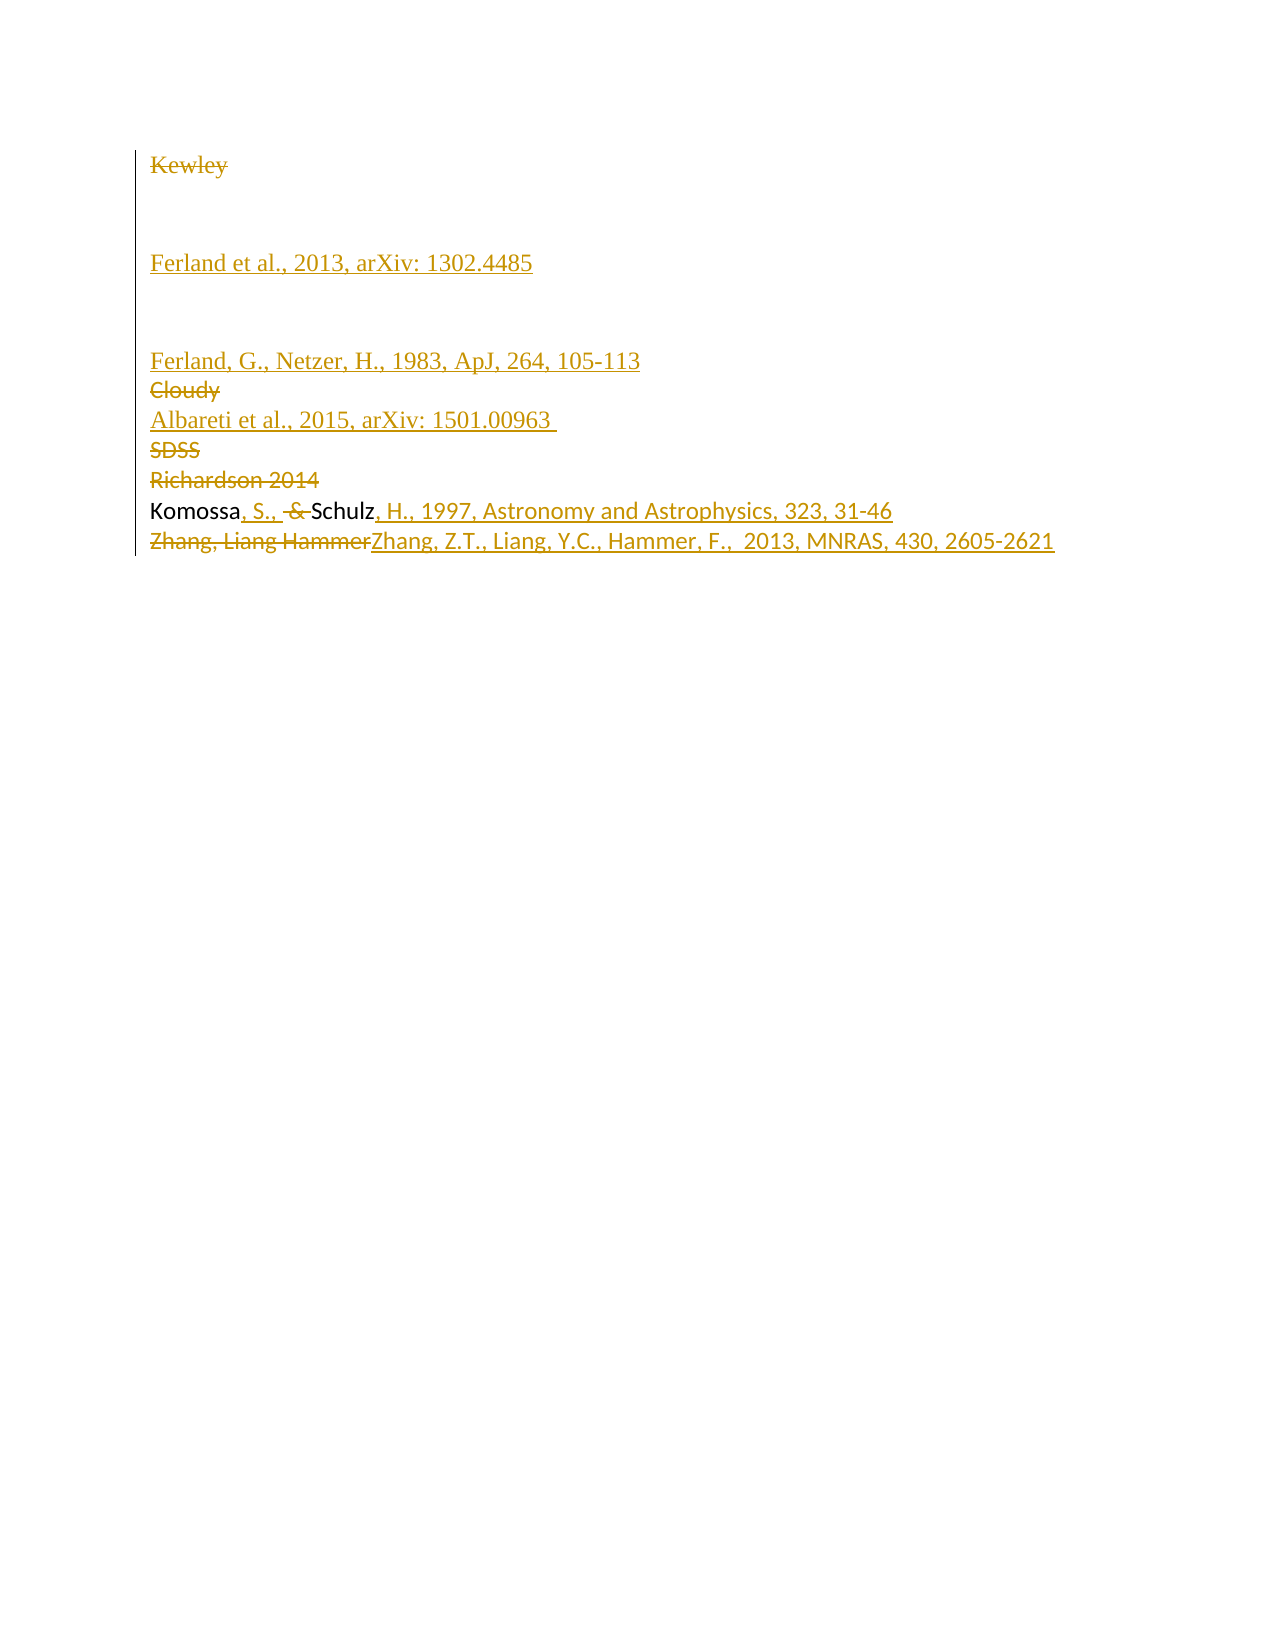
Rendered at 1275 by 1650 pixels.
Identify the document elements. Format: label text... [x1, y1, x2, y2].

text KomossaSchulz [150, 495, 1125, 525]
